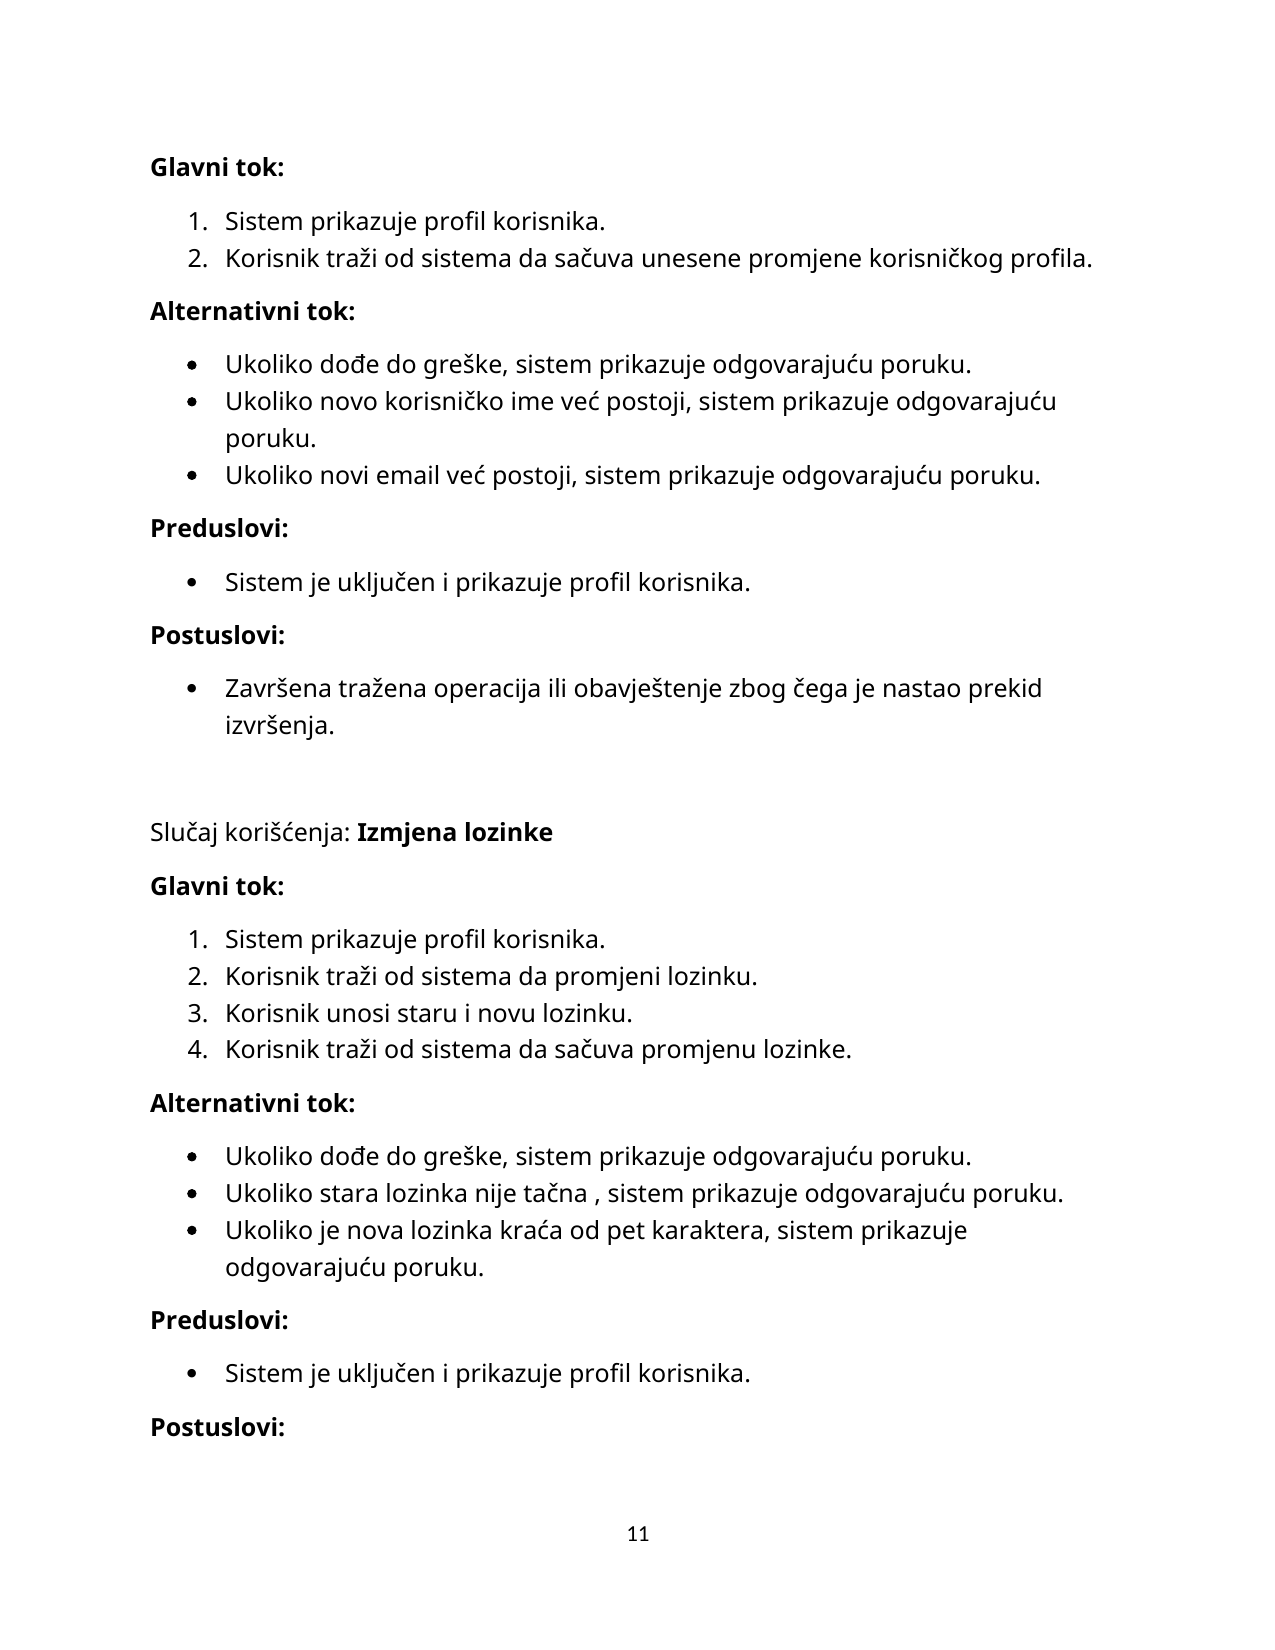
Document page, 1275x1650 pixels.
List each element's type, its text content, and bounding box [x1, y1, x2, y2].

list Završena tražena operacija ili obavještenje zbog čega je nastao prekid izvršenja. [187, 671, 1125, 742]
list Ukoliko je nova lozinka kraća od pet karaktera, sistem prikazuje odgovarajuću poruku. [187, 1212, 1125, 1283]
list Ukoliko stara lozinka nije tačna , sistem prikazuje odgovarajuću poruku. [187, 1176, 1125, 1210]
text Glavni tok: [150, 150, 1125, 184]
text Glavni tok: [150, 868, 1125, 902]
text Alternativni tok: [150, 294, 1125, 328]
list Sistem prikazuje profil korisnika. [187, 922, 1125, 956]
text Preduslovi: [150, 511, 1125, 545]
list Ukoliko dođe do greške, sistem prikazuje odgovarajuću poruku. [187, 347, 1125, 381]
list Sistem je uključen i prikazuje profil korisnika. [187, 564, 1125, 598]
list Korisnik traži od sistema da sačuva promjenu lozinke. [187, 1032, 1125, 1066]
list Ukoliko novo korisničko ime već postoji, sistem prikazuje odgovarajuću poruku. [187, 384, 1125, 455]
list Korisnik unosi staru i novu lozinku. [187, 995, 1125, 1029]
text Postuslovi: [150, 1409, 1125, 1443]
text Alternativni tok: [150, 1085, 1125, 1119]
list Korisnik traži od sistema da promjeni lozinku. [187, 958, 1125, 992]
list Sistem prikazuje profil korisnika. [187, 203, 1125, 237]
list Ukoliko dođe do greške, sistem prikazuje odgovarajuću poruku. [187, 1139, 1125, 1173]
text Postuslovi: [150, 618, 1125, 652]
list Ukoliko novi email već postoji, sistem prikazuje odgovarajuću poruku. [187, 457, 1125, 491]
text Preduslovi: [150, 1303, 1125, 1337]
text Slučaj korišćenja: Izmjena lozinke [150, 815, 1125, 849]
list Korisnik traži od sistema da sačuva unesene promjene korisničkog profila. [187, 240, 1125, 274]
list Sistem je uključen i prikazuje profil korisnika. [187, 1356, 1125, 1390]
